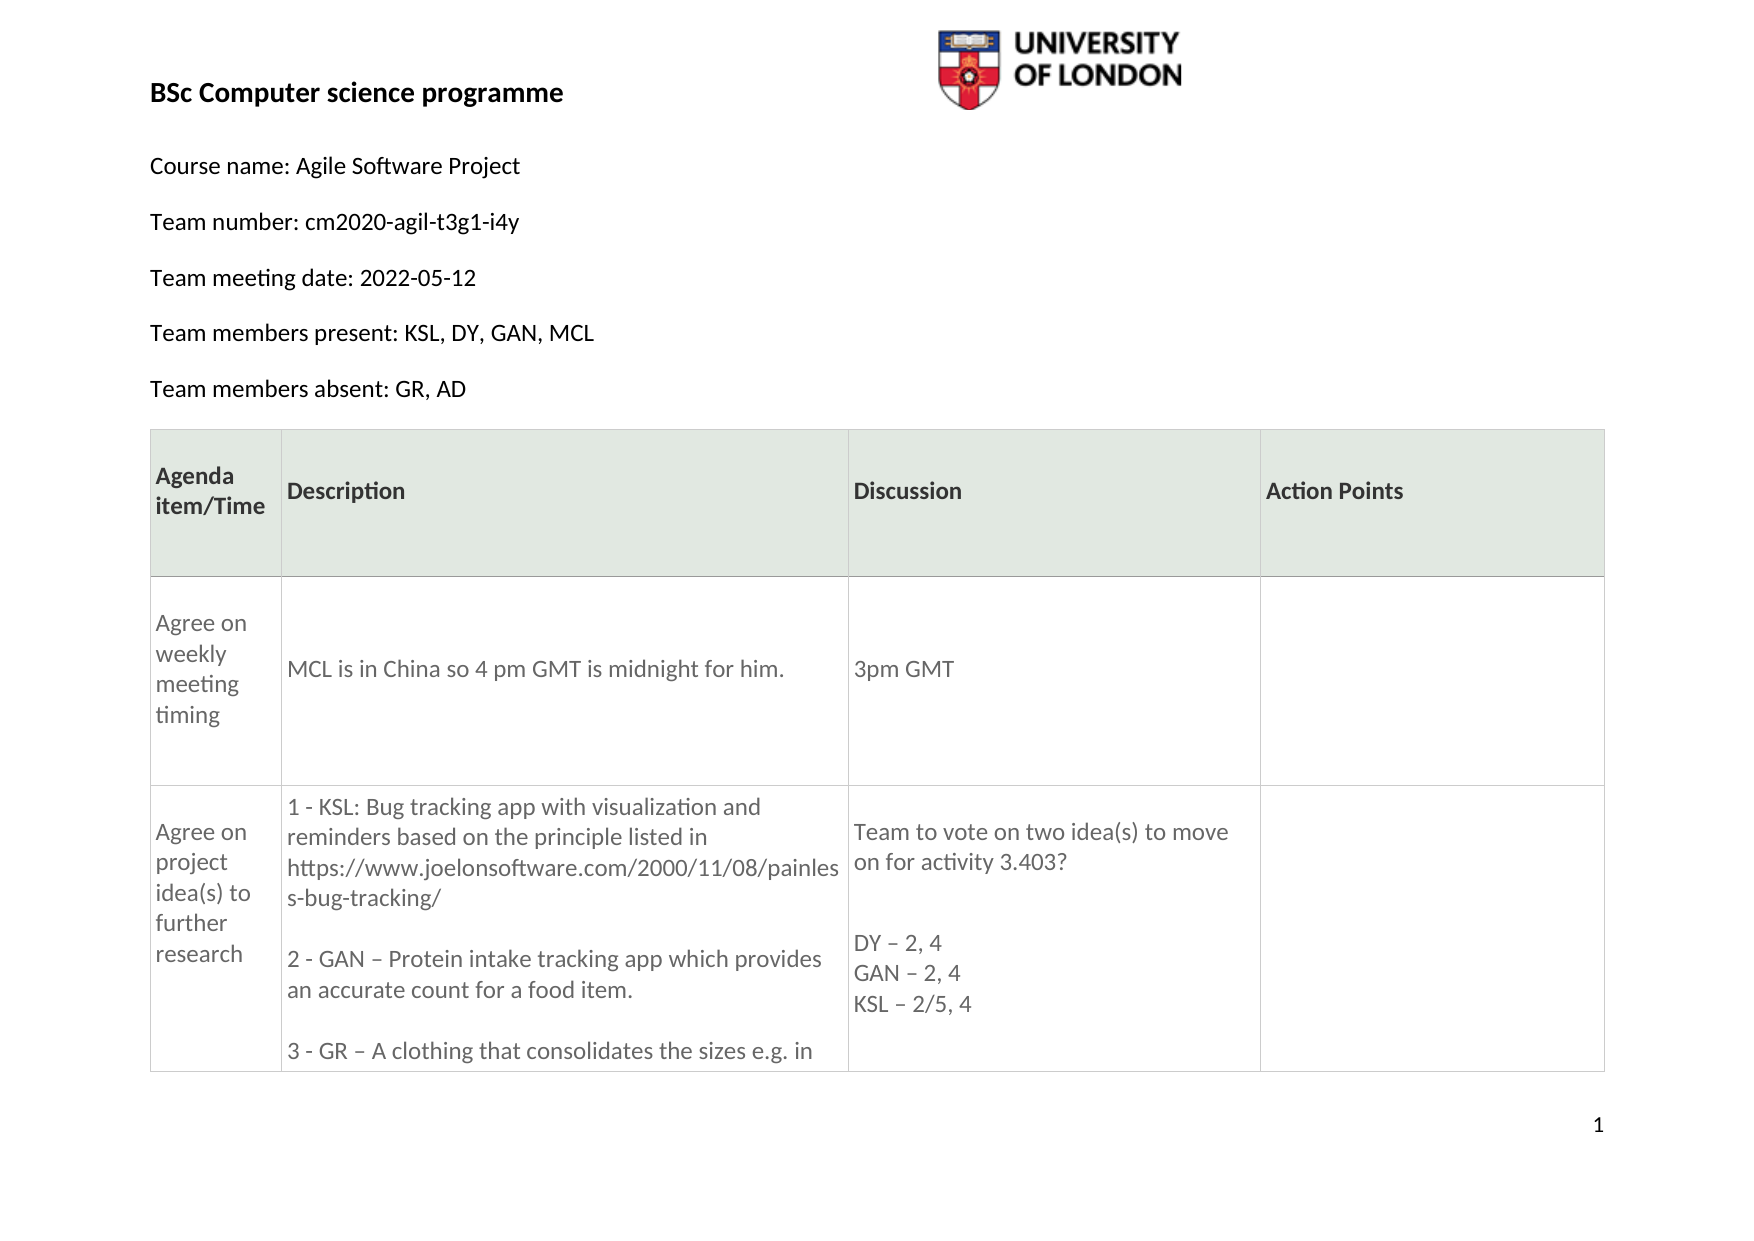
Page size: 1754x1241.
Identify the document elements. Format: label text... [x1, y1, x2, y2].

table_cell Agree on weekly meeting timing [151, 577, 281, 785]
table_header Agenda item/Time [151, 430, 281, 576]
table_cell MCL is in China so 4 pm GMT is midnight for him. [282, 577, 848, 785]
table_cell [1261, 577, 1604, 785]
table_cell [1261, 786, 1604, 1071]
text Team members absent: GR, AD [150, 373, 1604, 404]
picture [937, 30, 1182, 110]
table_cell 3pm GMT [849, 577, 1260, 785]
table_cell Team to vote on two idea(s) to move on for activity 3.403? DY – 2, 4 GAN – 2, 4 KSL – 2/5, 4 MCL – 2, 5 [849, 786, 1260, 1071]
table_header Action Points [1261, 430, 1604, 576]
text Team number: cm2020-agil-t3g1-i4y [150, 206, 1604, 236]
text Course name: Agile Software Project [150, 150, 1604, 181]
table_header Description [282, 430, 848, 576]
text Team members present: KSL, DY, GAN, MCL [150, 317, 1604, 348]
table_header Discussion [849, 430, 1260, 576]
table_cell Agree on project idea(s) to further research [151, 786, 281, 1071]
text Team meeting date: 2022-05-12 [150, 262, 1604, 292]
